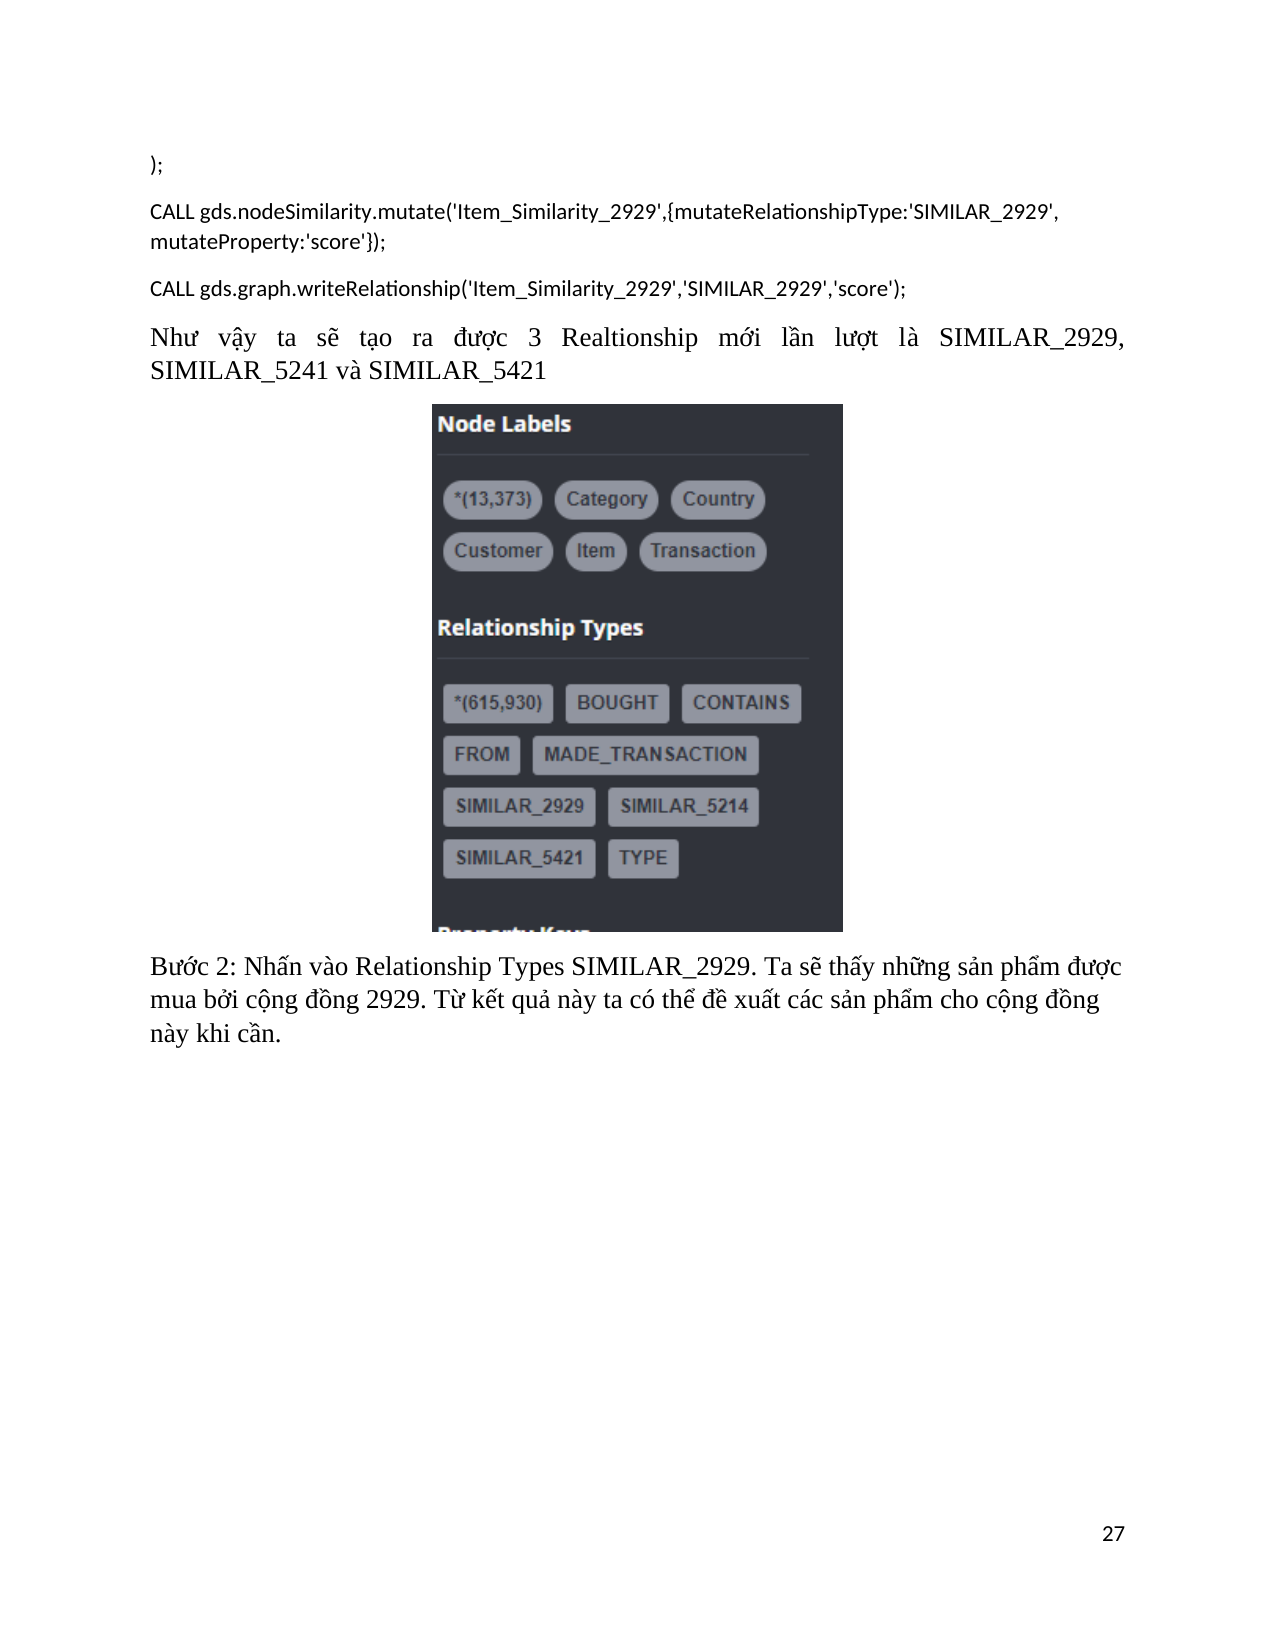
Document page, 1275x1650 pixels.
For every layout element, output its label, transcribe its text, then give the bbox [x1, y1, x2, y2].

text CALL gds.nodeSimilarity.mutate('Item_Similarity_2929',{mutateRelationshipType:'SIMILAR_2929', mutateProperty:'score'}); [150, 197, 1125, 255]
text Như vậy ta sẽ tạo ra được 3 Realtionship mới lần lượt là SIMILAR_2929, SIMILAR_5241 và SIMILAR_5421 [150, 321, 1125, 386]
picture [432, 404, 843, 932]
text CALL gds.graph.writeRelationship('Item_Similarity_2929','SIMILAR_2929','score'); [150, 274, 1125, 302]
text ); [150, 150, 1125, 178]
text Bước 2: Nhấn vào Relationship Types SIMILAR_2929. Ta sẽ thấy những sản phẩm được mua bởi cộng đồng 2929. Từ kết quả này ta có thể đề xuất các sản phẩm cho cộng đồng này khi cần. [150, 950, 1125, 1048]
